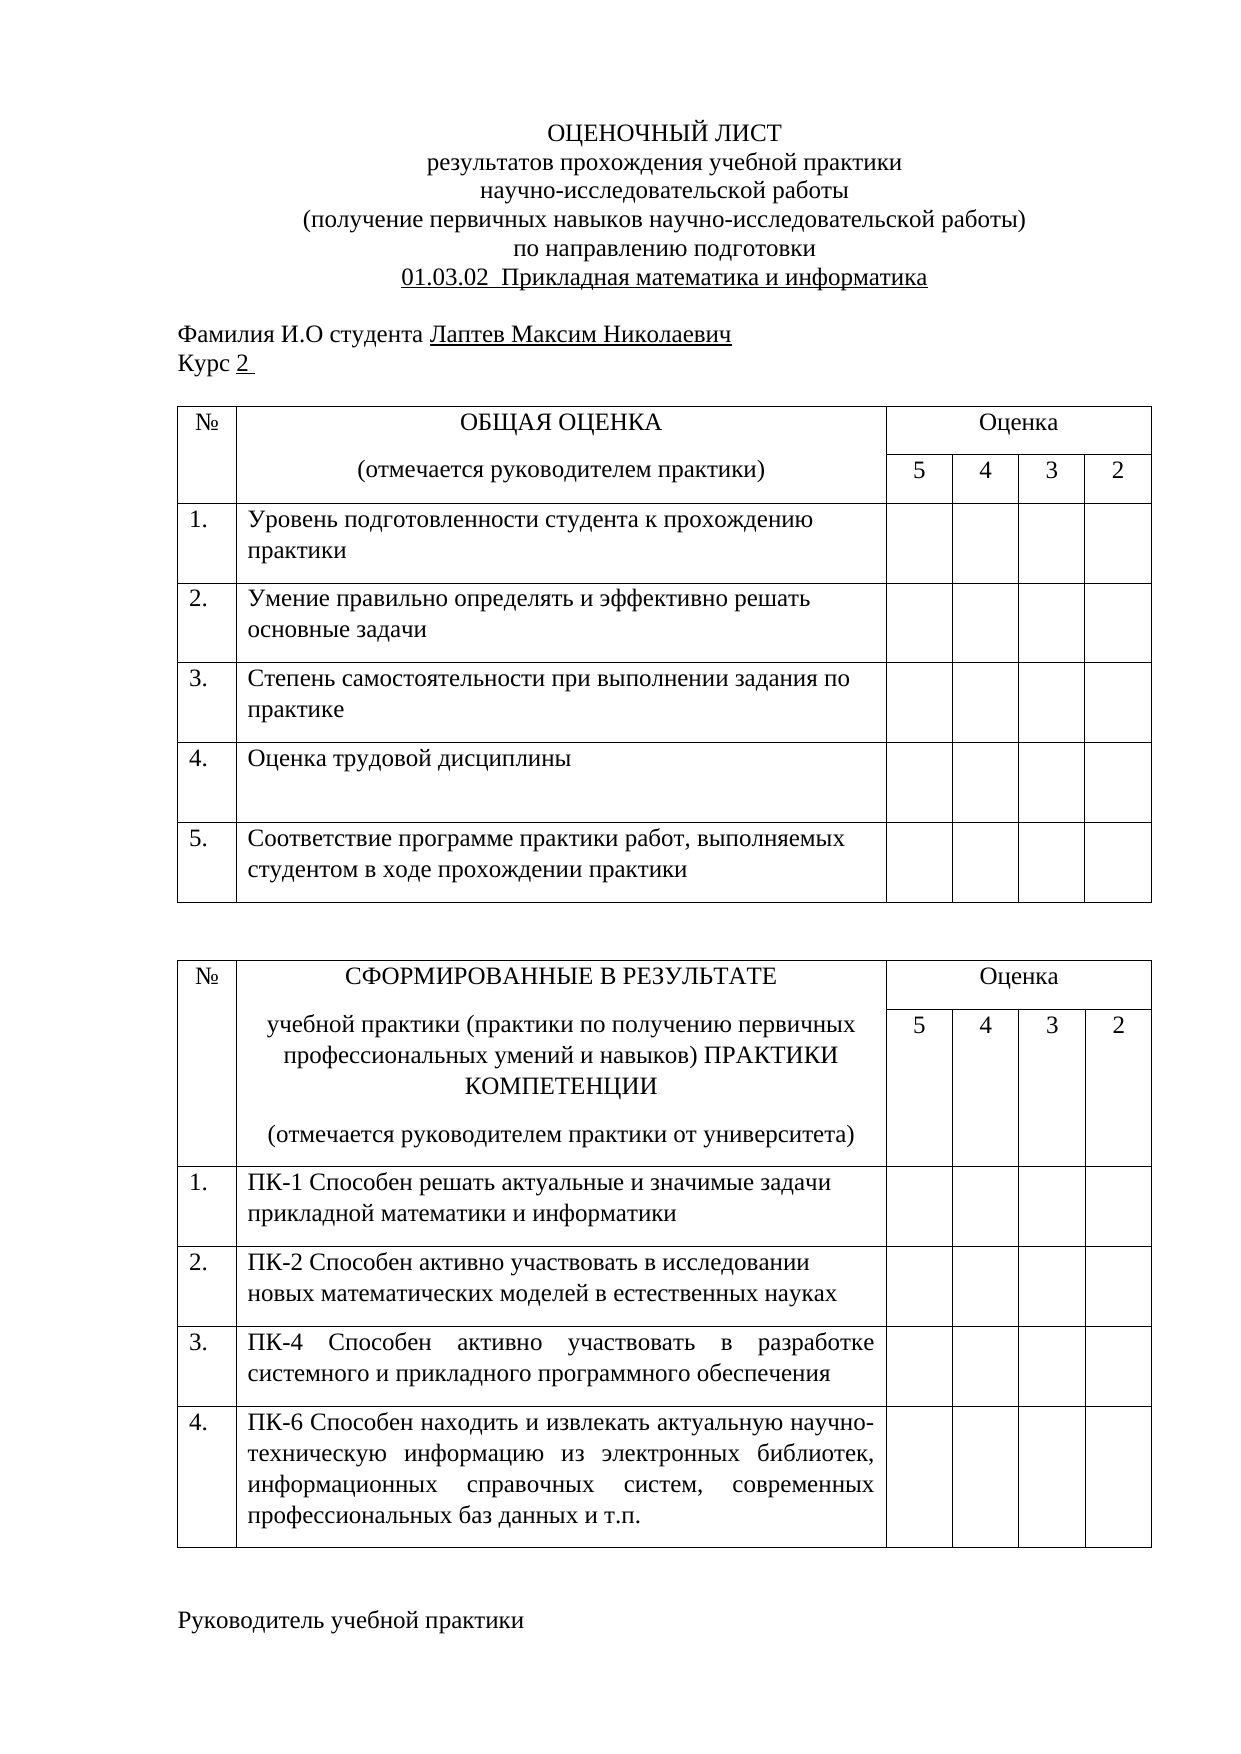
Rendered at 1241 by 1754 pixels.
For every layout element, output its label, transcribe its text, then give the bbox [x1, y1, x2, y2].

table_cell [953, 504, 1018, 582]
table_cell [887, 743, 952, 822]
table_cell [178, 1247, 236, 1326]
table_header № [178, 407, 236, 503]
text Руководитель учебной практики [177, 1605, 1152, 1634]
table_cell ПК-4 Способен активно участвовать в разработке системного и прикладного программного обеспечения [237, 1327, 886, 1406]
table_cell ПК-6 Способен находить и извлекать актуальную научно-техническую информацию из электронных библиотек, информационных справочных систем, современных профессиональных баз данных и т.п. [237, 1407, 886, 1547]
table_cell [953, 1327, 1018, 1406]
table_cell [1085, 663, 1151, 742]
table_cell [953, 823, 1018, 902]
table_cell 2 [1085, 455, 1151, 503]
table_cell Умение правильно определять и эффективно решать основные задачи [237, 584, 886, 662]
table_cell [178, 663, 236, 742]
table_cell [887, 584, 952, 662]
table_cell [953, 1247, 1018, 1326]
table_cell 5 [887, 1010, 952, 1166]
table_cell [1019, 504, 1084, 582]
table_cell [178, 504, 236, 582]
table_cell [1019, 1167, 1085, 1246]
table_cell [887, 1247, 952, 1326]
table_cell [1085, 504, 1151, 582]
table_cell [178, 823, 236, 902]
text по направлению подготовки [177, 233, 1152, 262]
table_cell Соответствие программе практики работ, выполняемых студентом в ходе прохождении практики [237, 823, 886, 902]
text научно-исследовательской работы [177, 176, 1152, 204]
table_cell 5 [887, 455, 952, 503]
table_cell [1085, 743, 1151, 822]
table_cell [178, 1167, 236, 1246]
table_cell ПК-2 Способен активно участвовать в исследовании новых математических моделей в естественных науках [237, 1247, 886, 1326]
text 01.03.02 Прикладная математика и информатика [177, 262, 1152, 291]
text (получение первичных навыков научно-исследовательской работы) [177, 204, 1152, 233]
table_cell [953, 1407, 1018, 1547]
table_cell [178, 584, 236, 662]
table_cell [953, 743, 1018, 822]
table_cell [953, 663, 1018, 742]
table_cell Оценка трудовой дисциплины [237, 743, 886, 822]
table_header ОБЩАЯ ОЦЕНКА (отмечается руководителем практики) [237, 407, 886, 503]
table_header Оценка [887, 961, 1151, 1009]
table_cell Уровень подготовленности студента к прохождению практики [237, 504, 886, 582]
text результатов прохождения учебной практики [177, 147, 1152, 176]
table_cell [887, 504, 952, 582]
table_cell [887, 823, 952, 902]
table_cell [178, 1407, 236, 1547]
table_cell [1086, 1407, 1151, 1547]
text ОЦЕНОЧНЫЙ ЛИСТ [177, 118, 1152, 147]
table_cell [887, 1327, 952, 1406]
table_cell [1019, 1247, 1085, 1326]
table_cell [1019, 584, 1084, 662]
table_cell 3 [1019, 1010, 1085, 1166]
text Курс 2 [177, 348, 1152, 377]
table_cell [1019, 1327, 1085, 1406]
table_cell Степень самостоятельности при выполнении задания по практике [237, 663, 886, 742]
table_header СФОРМИРОВАННЫЕ В РЕЗУЛЬТАТЕ учебной практики (практики по получению первичных профессиональных умений и навыков) ПРАКТИКИ КОМПЕТЕНЦИИ (отмечается руководителем практики от университета) [237, 961, 886, 1166]
table_header № [178, 961, 236, 1166]
table_cell [1019, 1407, 1085, 1547]
table_cell 4 [953, 1010, 1018, 1166]
table_cell [887, 1407, 952, 1547]
table_cell 3 [1019, 455, 1084, 503]
table_header Оценка [887, 407, 1151, 454]
table_cell 2 [1086, 1010, 1151, 1166]
table_cell [1085, 584, 1151, 662]
table_cell [1019, 663, 1084, 742]
table_cell [1019, 823, 1084, 902]
table_cell [953, 1167, 1018, 1246]
table_cell [1019, 743, 1084, 822]
table_cell [1086, 1167, 1151, 1246]
table_cell [178, 1327, 236, 1406]
table_cell [953, 584, 1018, 662]
table_cell [887, 663, 952, 742]
text Фамилия И.О студента Лаптев Максим Николаевич [177, 319, 1152, 348]
table_cell [1086, 1247, 1151, 1326]
table_cell [178, 743, 236, 822]
table_cell [1086, 1327, 1151, 1406]
table_cell ПК-1 Способен решать актуальные и значимые задачи прикладной математики и информатики [237, 1167, 886, 1246]
table_cell [887, 1167, 952, 1246]
table_cell 4 [953, 455, 1018, 503]
table_cell [1085, 823, 1151, 902]
